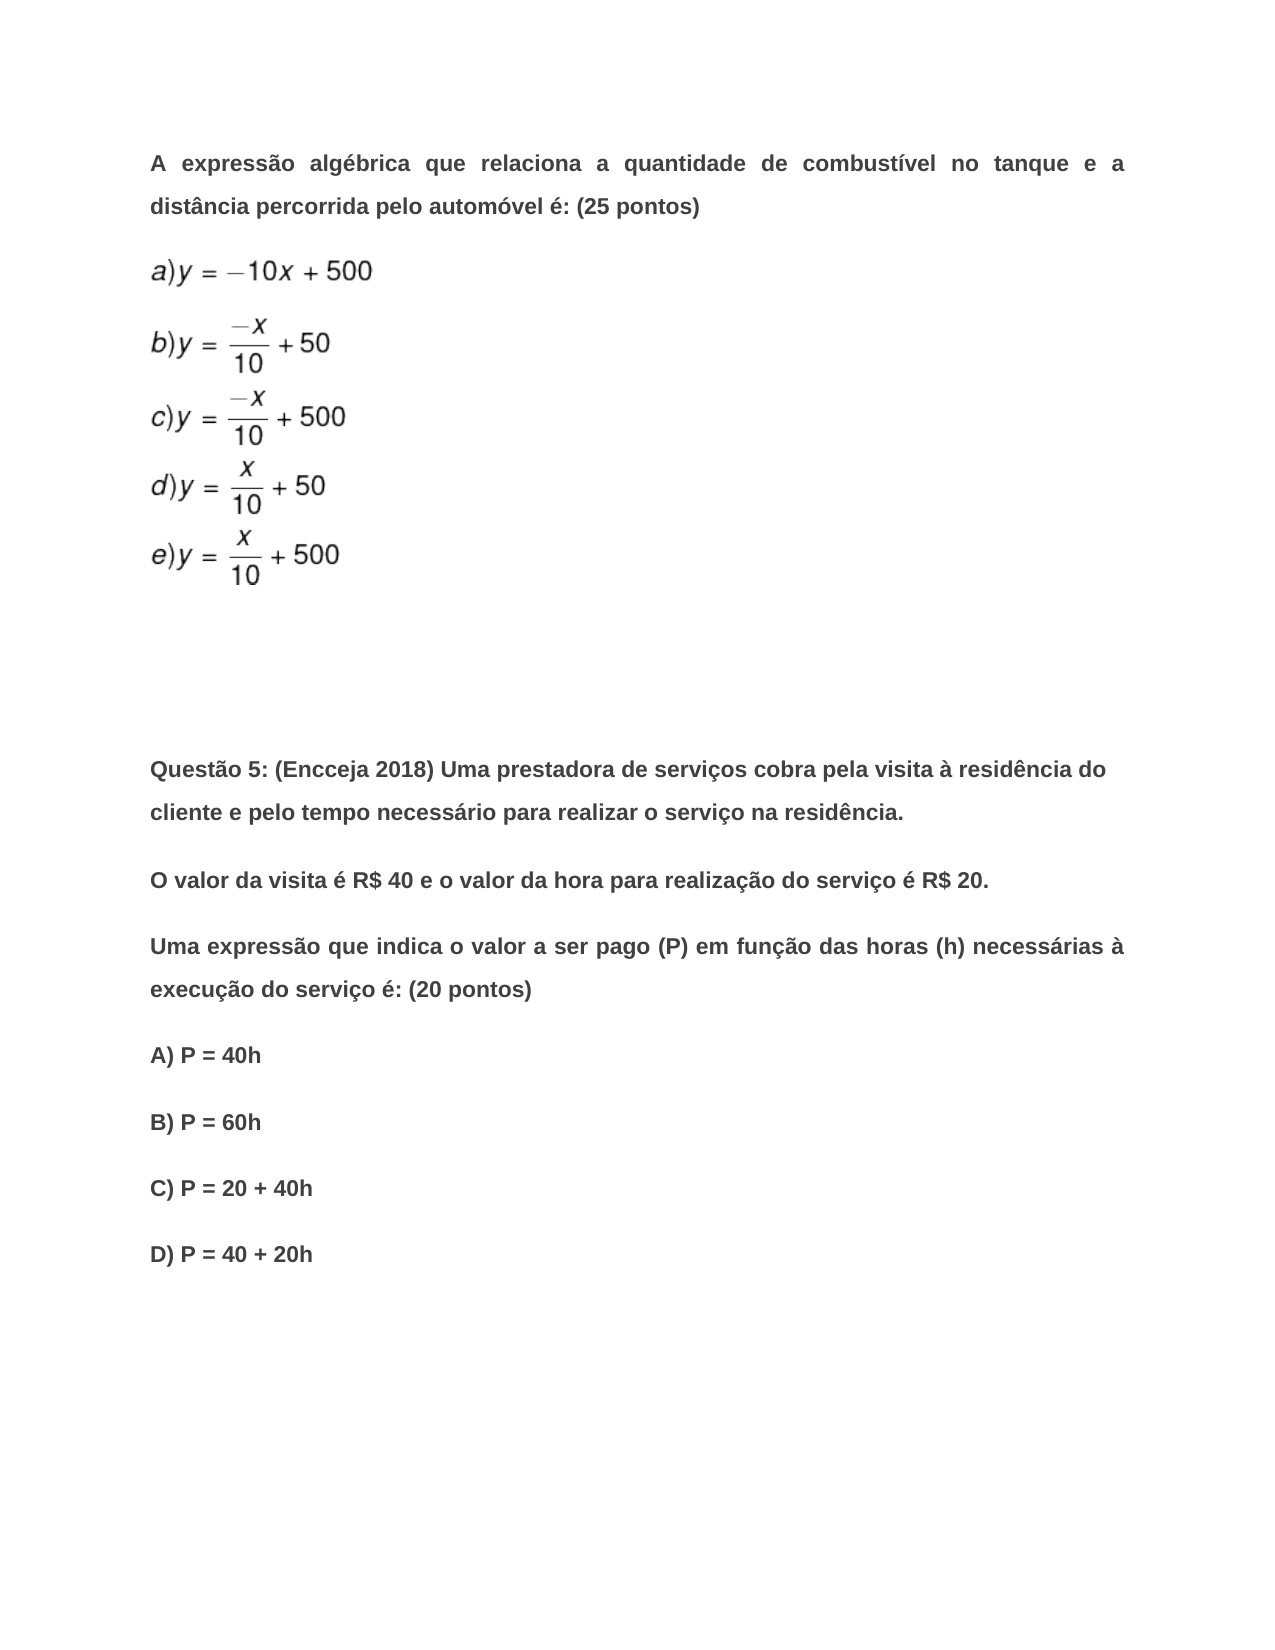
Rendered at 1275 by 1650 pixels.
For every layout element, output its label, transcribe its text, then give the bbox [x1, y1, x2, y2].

picture [150, 259, 373, 585]
text C) P = 20 + 40h [150, 1174, 1125, 1201]
text O valor da visita é R$ 40 e o valor da hora para realização do serviço é R$ 20. [150, 867, 1125, 893]
text Questão 5: (Encceja 2018) Uma prestadora de serviços cobra pela visita à residência do cliente e pelo tempo necessário para realizar o serviço na residência. [150, 756, 1125, 825]
text A) P = 40h [150, 1042, 1125, 1069]
text Uma expressão que indica o valor a ser pago (P) em função das horas (h) necessárias à execução do serviço é: (20 pontos) [150, 933, 1125, 1003]
text B) P = 60h [150, 1108, 1125, 1135]
text A expressão algébrica que relaciona a quantidade de combustível no tanque e a distância percorrida pelo automóvel é: (25 pontos) [150, 150, 1125, 219]
text D) P = 40 + 20h [150, 1241, 1125, 1267]
